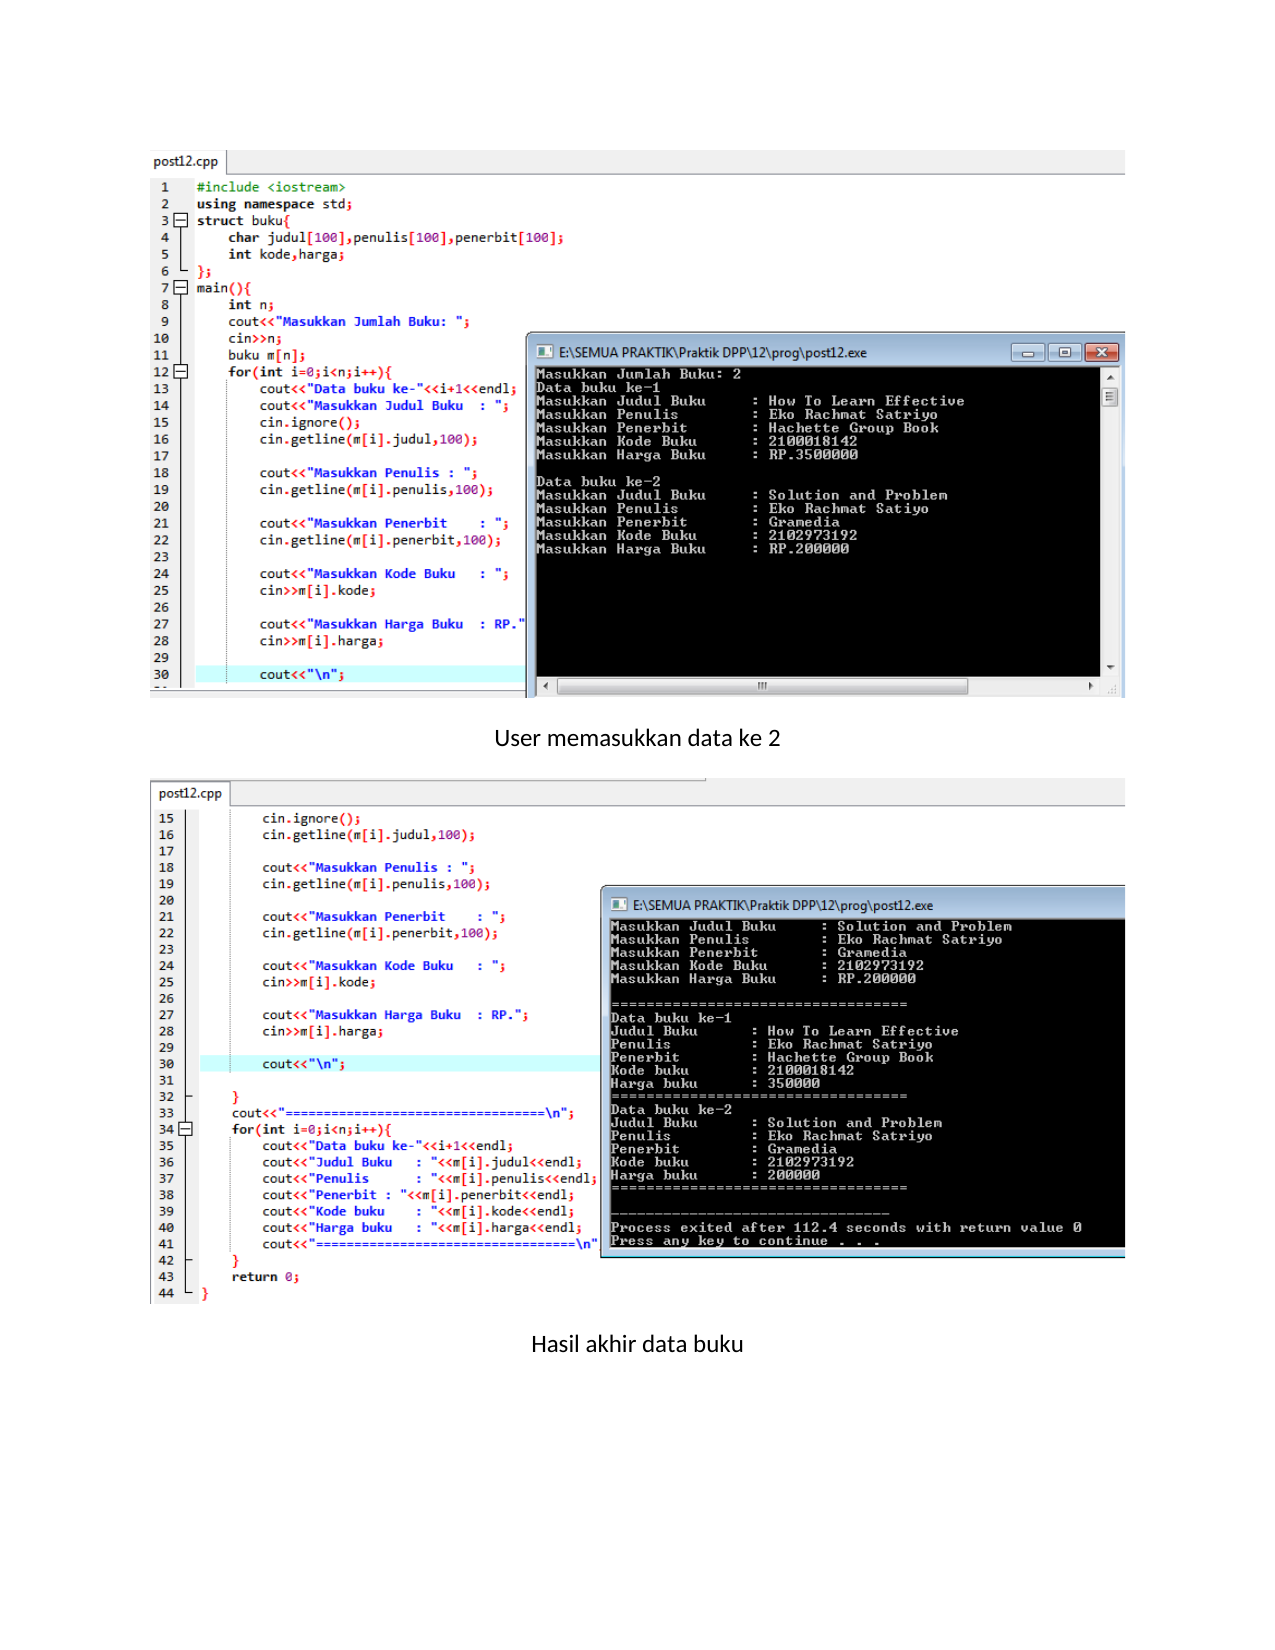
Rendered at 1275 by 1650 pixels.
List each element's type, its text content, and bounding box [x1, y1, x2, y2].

text Hasil akhir data buku [150, 1328, 1125, 1359]
picture [150, 778, 1125, 1304]
text User memasukkan data ke 2 [150, 722, 1125, 753]
picture [150, 150, 1125, 698]
